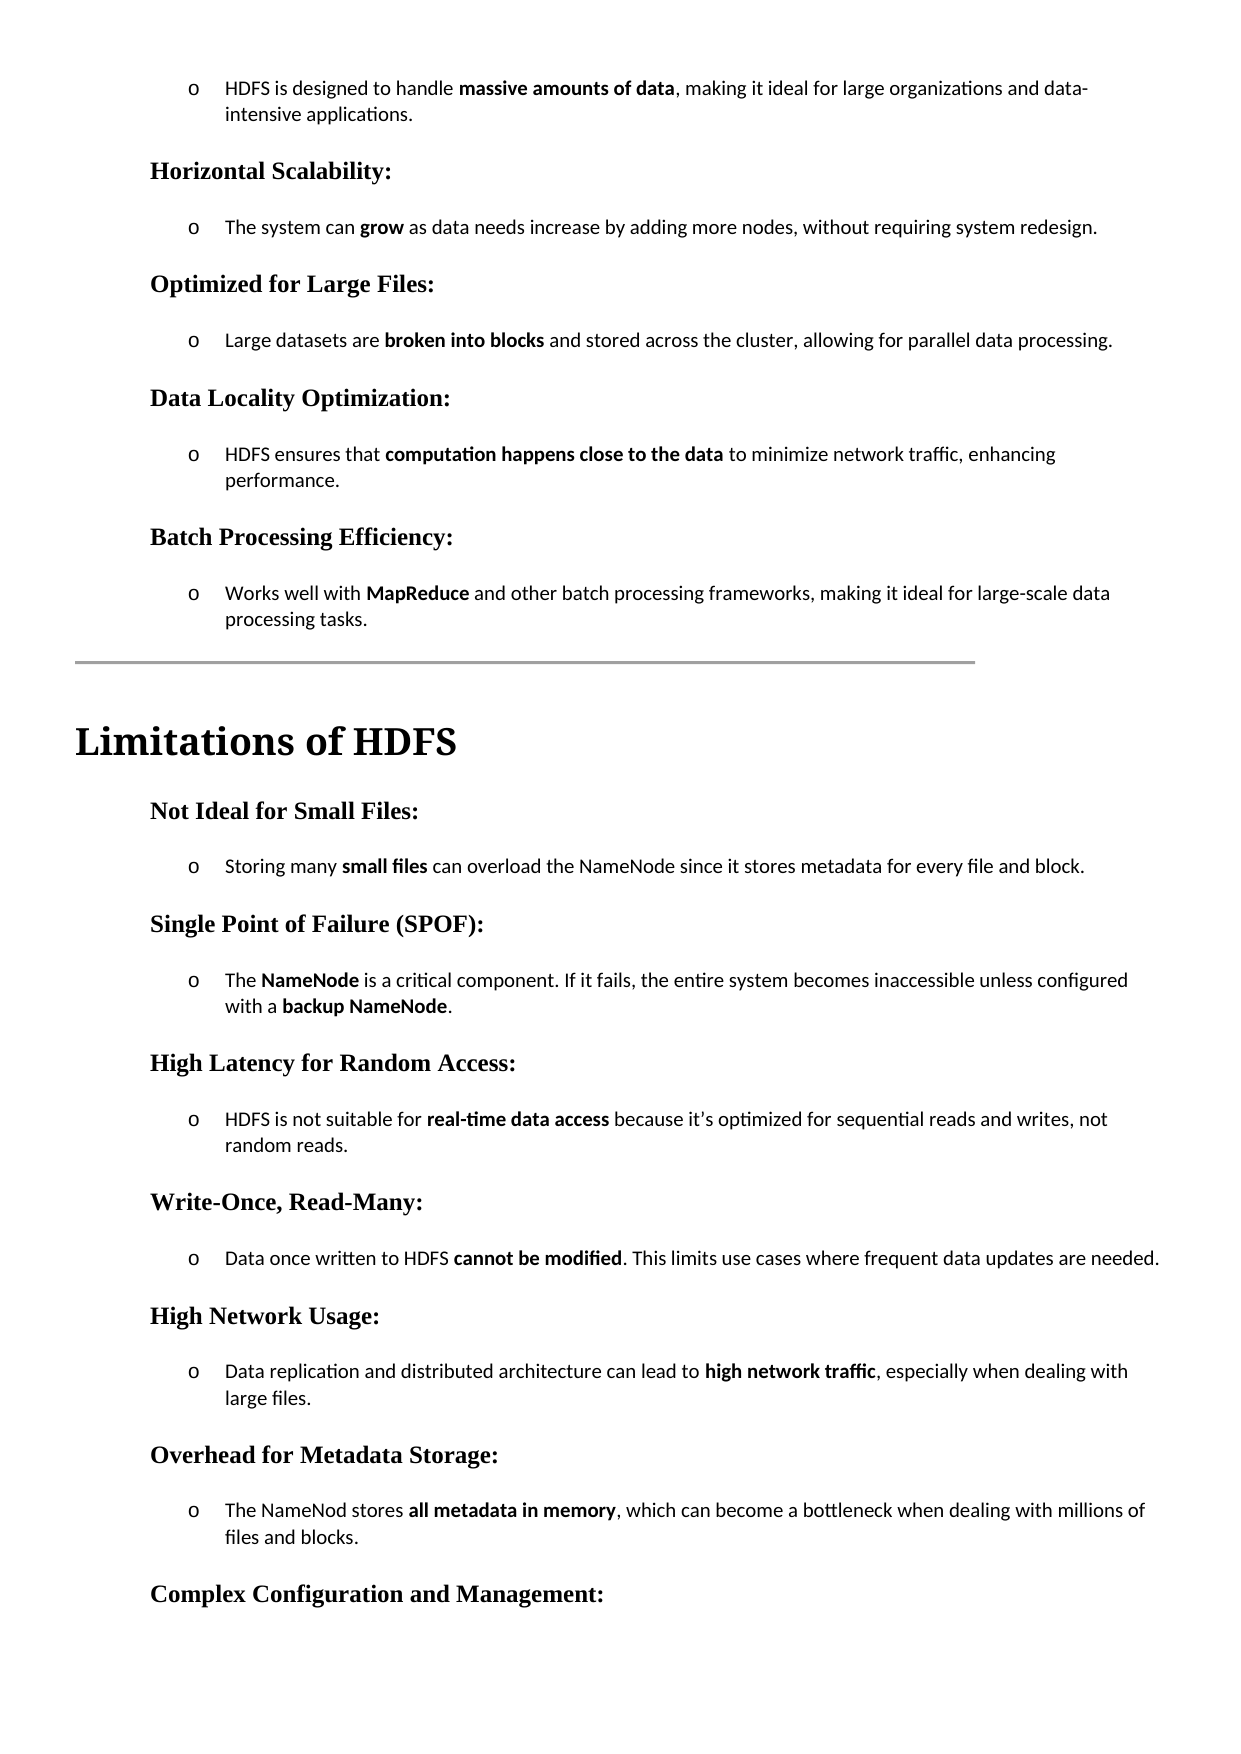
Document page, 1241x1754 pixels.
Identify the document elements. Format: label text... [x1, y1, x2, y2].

text Batch Processing Efficiency: [150, 522, 1165, 551]
text High Network Usage: [150, 1301, 1165, 1329]
text High Latency for Random Access: [150, 1048, 1165, 1077]
text Data Locality Optimization: [150, 383, 1165, 412]
text Overhead for Metadata Storage: [150, 1440, 1165, 1468]
text Single Point of Failure (SPOF): [150, 909, 1165, 938]
list The NameNod stores all metadata in memory, which can become a bottleneck when dealing with millions of files and blocks. [187, 1498, 1165, 1549]
text Optimized for Large Files: [150, 269, 1165, 298]
list Data replication and distributed architecture can lead to high network traffic, especially when dealing with large files. [187, 1359, 1165, 1411]
list Data once written to HDFS cannot be modified. This limits use cases where frequent data updates are needed. [187, 1245, 1165, 1272]
list HDFS is designed to handle massive amounts of data, making it ideal for large organizations and data-intensive applications. [187, 75, 1165, 127]
list Works well with MapReduce and other batch processing frameworks, making it ideal for large-scale data processing tasks. [187, 580, 1165, 632]
text Write-Once, Read-Many: [150, 1187, 1165, 1216]
list HDFS ensures that computation happens close to the data to minimize network traffic, enhancing performance. [187, 441, 1165, 493]
subtitle Limitations of HDFS [75, 716, 1165, 767]
list The system can grow as data needs increase by adding more nodes, without requiring system redesign. [187, 214, 1165, 240]
list HDFS is not suitable for real-time data access because it’s optimized for sequential reads and writes, not random reads. [187, 1106, 1165, 1158]
text Not Ideal for Small Files: [150, 796, 1165, 824]
text Complex Configuration and Management: [150, 1579, 1165, 1607]
list Storing many small files can overload the NameNode since it stores metadata for every file and block. [187, 854, 1165, 880]
list Large datasets are broken into blocks and stored across the cluster, allowing for parallel data processing. [187, 327, 1165, 354]
list The NameNode is a critical component. If it fails, the entire system becomes inaccessible unless configured with a backup NameNode. [187, 967, 1165, 1019]
text Horizontal Scalability: [150, 156, 1165, 185]
